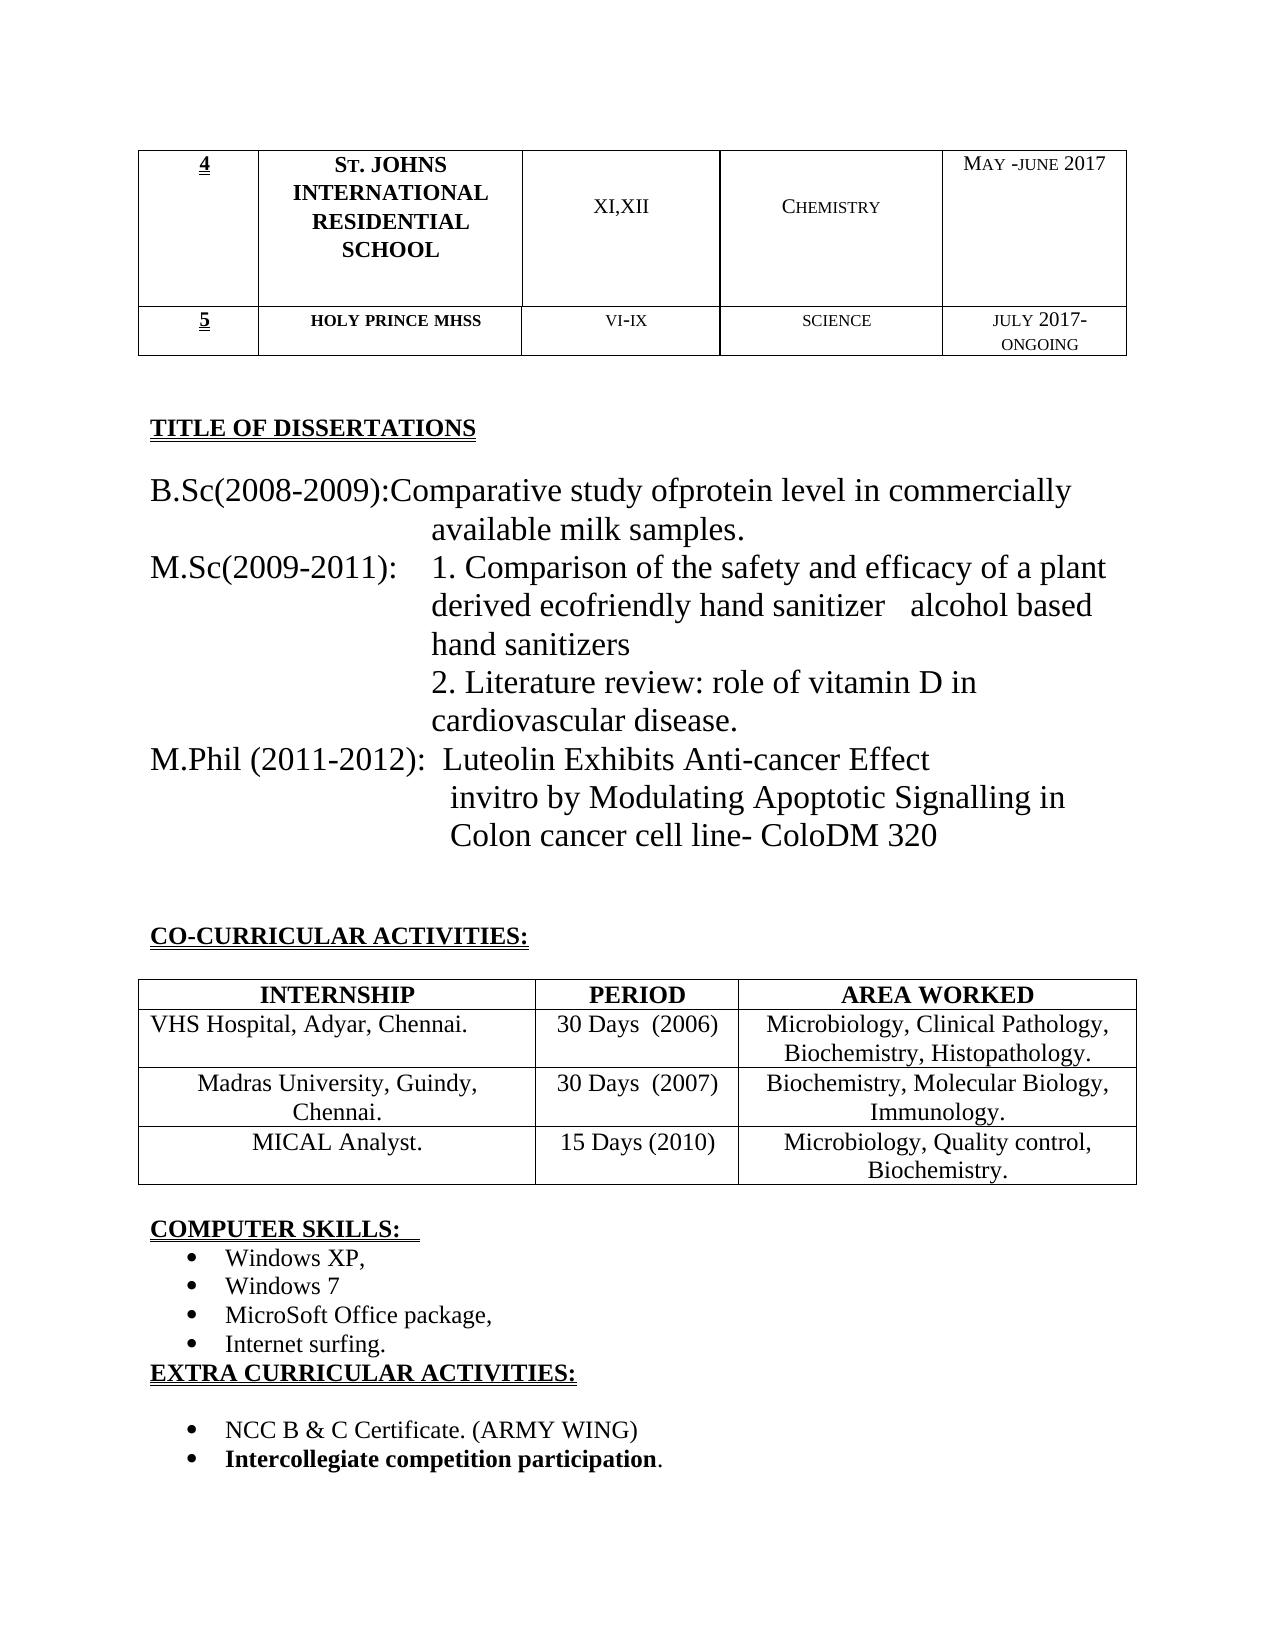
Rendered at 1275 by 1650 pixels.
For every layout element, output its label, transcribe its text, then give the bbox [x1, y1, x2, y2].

table_cell Madras University, Guindy, Chennai. [139, 1068, 535, 1126]
text TITLE OF DISSERTATIONS [150, 413, 1125, 442]
text 2. Literature review: role of vitamin D in cardiovascular disease. [431, 662, 1125, 739]
table_cell 4 [139, 151, 258, 306]
text M.Phil (2011-2012): Luteolin Exhibits Anti-cancer Effect [150, 739, 1125, 777]
table_cell science [721, 307, 942, 355]
list MicroSoft Office package, [187, 1300, 1125, 1329]
table_cell May -june 2017 [943, 151, 1126, 306]
list NCC B & C Certificate. (ARMY WING) [187, 1415, 1125, 1444]
table_cell Microbiology, Quality control, Biochemistry. [739, 1127, 1136, 1184]
list Windows 7 [187, 1271, 1125, 1300]
text COMPUTER SKILLS: [150, 1214, 1125, 1243]
table_cell vi-ix [522, 307, 719, 355]
table_cell 5 [139, 307, 258, 355]
table_cell Chemistry [721, 151, 942, 306]
table_cell 30 Days (2007) [536, 1068, 738, 1126]
table_cell july 2017- ongoing [943, 307, 1126, 355]
list Internet surfing. [187, 1329, 1125, 1358]
table_cell Biochemistry, Molecular Biology, Immunology. [739, 1068, 1136, 1126]
list Intercollegiate competition participation. [187, 1444, 1125, 1473]
table_header INTERNSHIP [139, 980, 535, 1008]
table_header PERIOD [536, 980, 738, 1008]
text CO-CURRICULAR ACTIVITIES: [150, 921, 1125, 950]
table_cell Microbiology, Clinical Pathology, Biochemistry, Histopathology. [739, 1010, 1136, 1067]
list Windows XP, [187, 1243, 1125, 1271]
text invitro by Modulating Apoptotic Signalling in Colon cancer cell line- ColoDM 320 [450, 777, 1125, 854]
table_cell XI,XII [523, 151, 719, 306]
text M.Sc(2009-2011): 1. Comparison of the safety and efficacy of a plant derived ecofriendly hand sanitizer alcohol based hand sanitizers [150, 547, 1125, 662]
table_cell holy prince mhss [259, 307, 521, 355]
table_cell 30 Days (2006) [536, 1010, 738, 1067]
text EXTRA CURRICULAR ACTIVITIES: [150, 1358, 1125, 1386]
table_header AREA WORKED [739, 980, 1136, 1008]
table_cell St. JOHNS INTERNATIONAL RESIDENTIAL SCHOOL [259, 151, 522, 306]
table_cell MICAL Analyst. [139, 1127, 535, 1184]
table_cell VHS Hospital, Adyar, Chennai. [139, 1010, 535, 1067]
table_cell 15 Days (2010) [536, 1127, 738, 1184]
text B.Sc(2008-2009):Comparative study ofprotein level in commercially available milk samples. [150, 471, 1125, 547]
